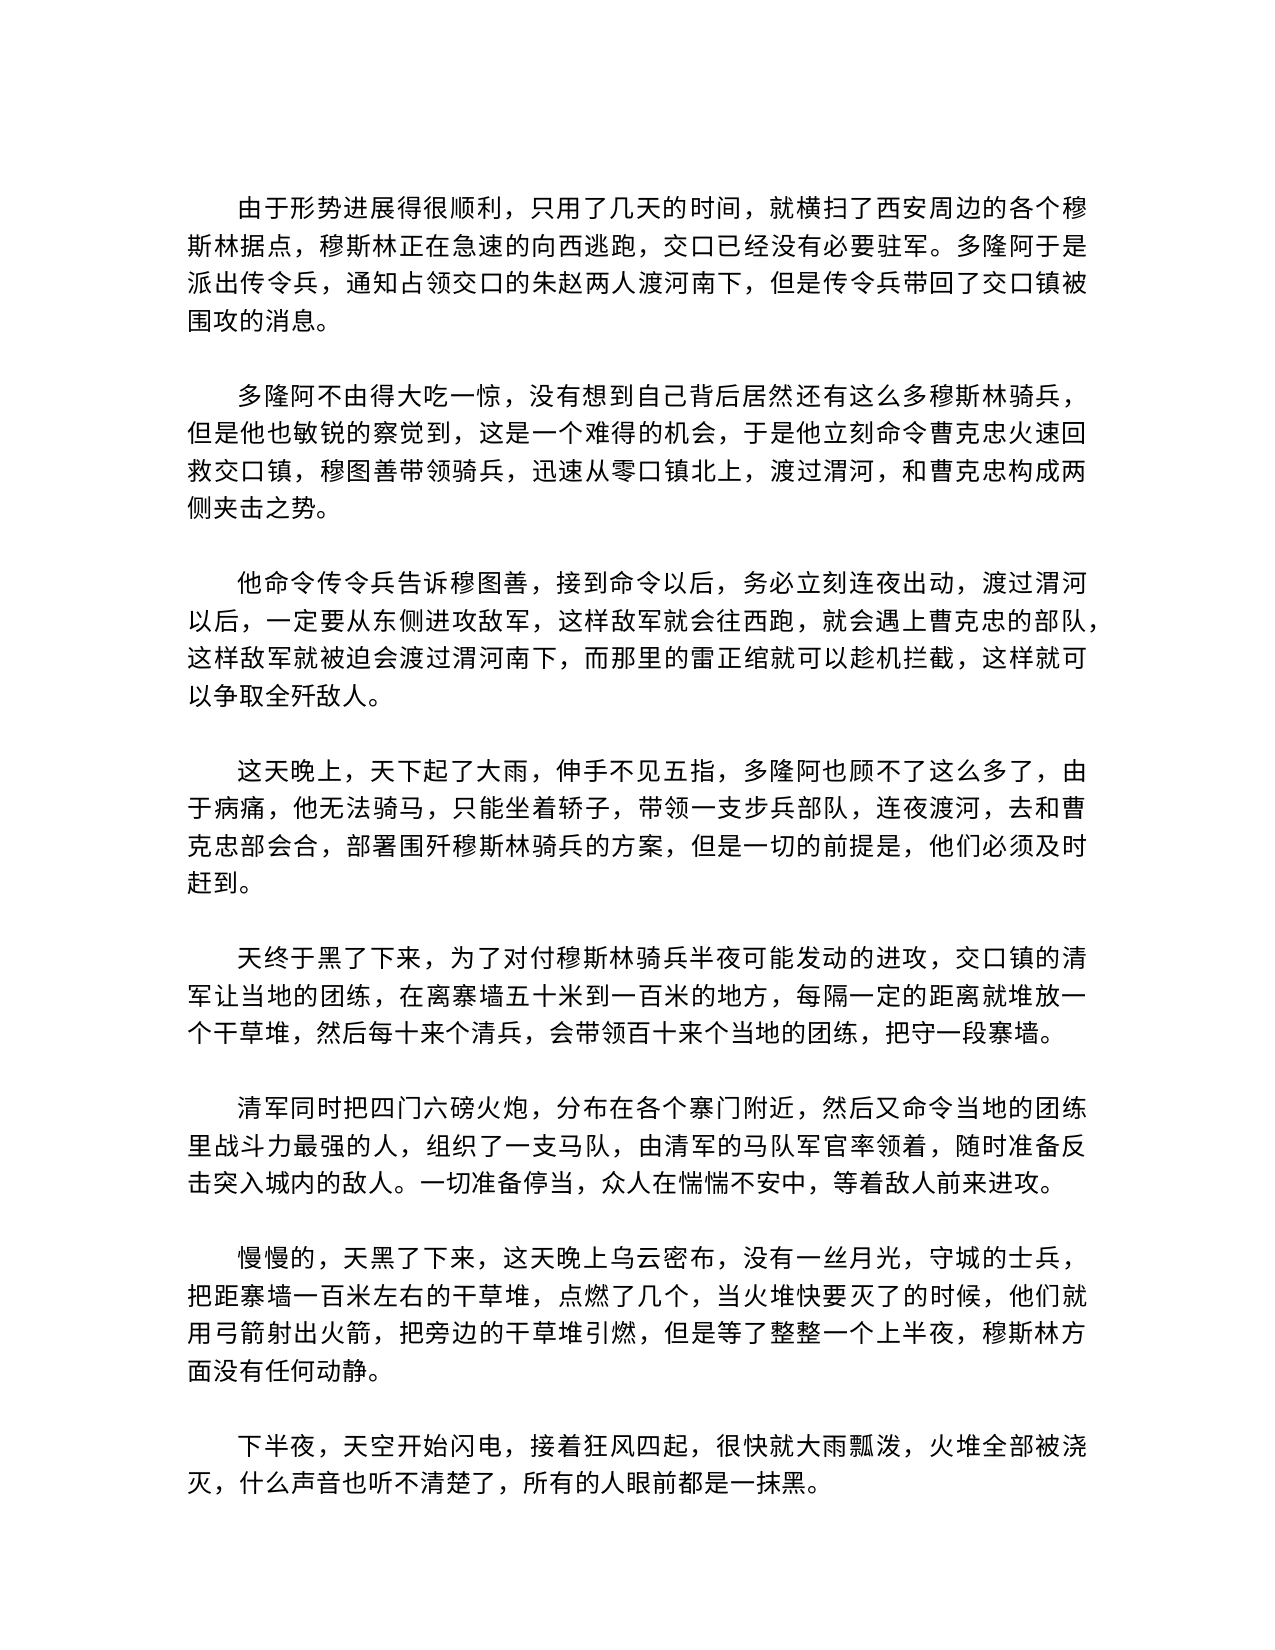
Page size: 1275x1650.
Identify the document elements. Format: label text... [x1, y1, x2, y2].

text 天终于黑了下来，为了对付穆斯林骑兵半夜可能发动的进攻，交口镇的清军让当地的团练，在离寨墙五十米到一百米的地方，每隔一定的距离就堆放一个干草堆，然后每十来个清兵，会带领百十来个当地的团练，把守一段寨墙。 [187, 937, 1087, 1050]
text 他命令传令兵告诉穆图善，接到命令以后，务必立刻连夜出动，渡过渭河以后，一定要从东侧进攻敌军，这样敌军就会往西跑，就会遇上曹克忠的部队，这样敌军就被迫会渡过渭河南下，而那里的雷正绾就可以趁机拦截，这样就可以争取全歼敌人。 [187, 562, 1087, 712]
text 慢慢的，天黑了下来，这天晚上乌云密布，没有一丝月光，守城的士兵，把距寨墙一百米左右的干草堆，点燃了几个，当火堆快要灭了的时候，他们就用弓箭射出火箭，把旁边的干草堆引燃，但是等了整整一个上半夜，穆斯林方面没有任何动静。 [187, 1237, 1087, 1387]
text 这天晚上，天下起了大雨，伸手不见五指，多隆阿也顾不了这么多了，由于病痛，他无法骑马，只能坐着轿子，带领一支步兵部队，连夜渡河，去和曹克忠部会合，部署围歼穆斯林骑兵的方案，但是一切的前提是，他们必须及时赶到。 [187, 750, 1087, 900]
text 多隆阿不由得大吃一惊，没有想到自己背后居然还有这么多穆斯林骑兵，但是他也敏锐的察觉到，这是一个难得的机会，于是他立刻命令曹克忠火速回救交口镇，穆图善带领骑兵，迅速从零口镇北上，渡过渭河，和曹克忠构成两侧夹击之势。 [187, 375, 1087, 525]
text 下半夜，天空开始闪电，接着狂风四起，很快就大雨瓢泼，火堆全部被浇灭，什么声音也听不清楚了，所有的人眼前都是一抹黑。 [187, 1425, 1087, 1500]
text 由于形势进展得很顺利，只用了几天的时间，就横扫了西安周边的各个穆斯林据点，穆斯林正在急速的向西逃跑，交口已经没有必要驻军。多隆阿于是派出传令兵，通知占领交口的朱赵两人渡河南下，但是传令兵带回了交口镇被围攻的消息。 [187, 187, 1087, 337]
text 清军同时把四门六磅火炮，分布在各个寨门附近，然后又命令当地的团练里战斗力最强的人，组织了一支马队，由清军的马队军官率领着，随时准备反击突入城内的敌人。一切准备停当，众人在惴惴不安中，等着敌人前来进攻。 [187, 1087, 1087, 1200]
